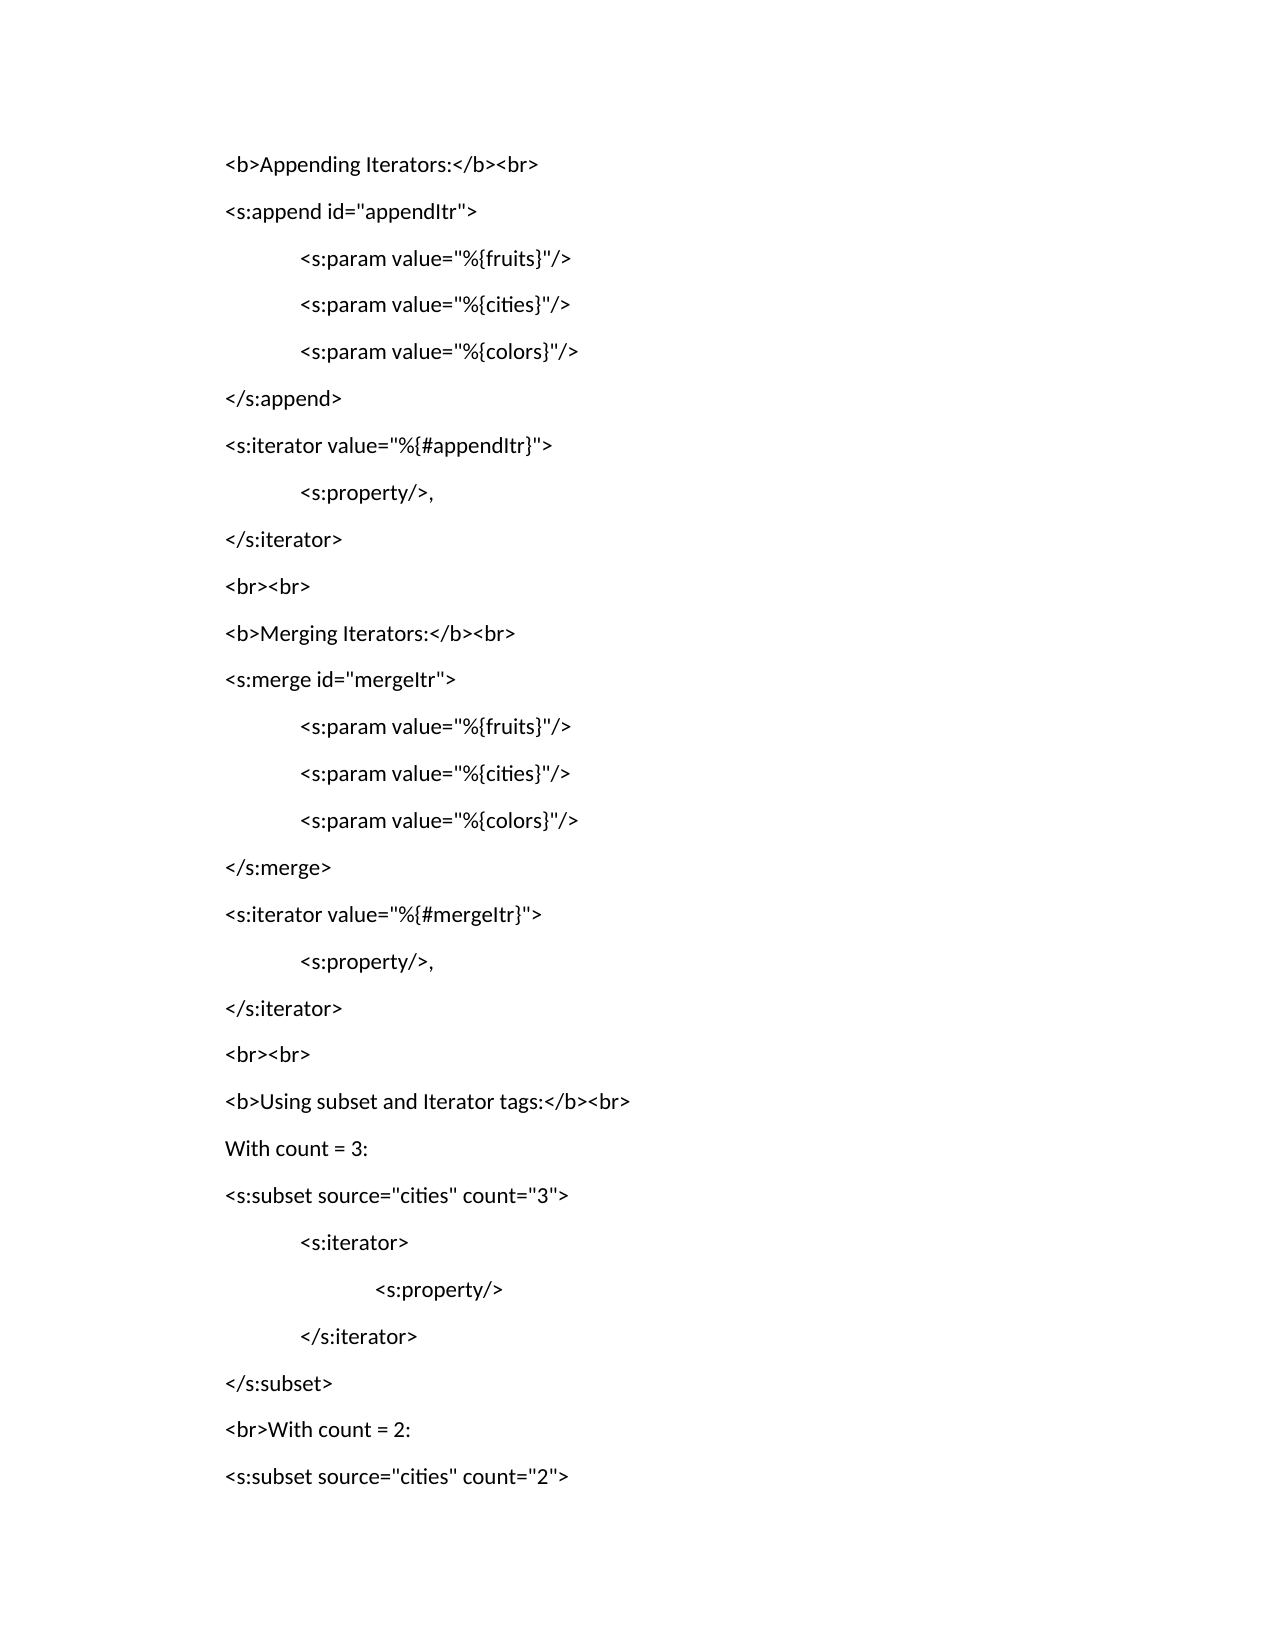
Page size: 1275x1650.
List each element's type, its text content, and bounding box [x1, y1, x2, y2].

text <s:property/>, [150, 478, 1125, 506]
text <b>Using subset and Iterator tags:</b><br> [150, 1087, 1125, 1116]
text <s:param value="%{cities}"/> [150, 759, 1125, 787]
text </s:iterator> [150, 1322, 1125, 1350]
text <s:subset source="cities" count="3"> [150, 1181, 1125, 1209]
text </s:iterator> [150, 525, 1125, 553]
text </s:append> [150, 384, 1125, 412]
text <br><br> [150, 572, 1125, 600]
text <s:iterator> [150, 1228, 1125, 1256]
text <s:iterator value="%{#mergeItr}"> [150, 900, 1125, 928]
text <s:param value="%{fruits}"/> [150, 712, 1125, 741]
text <s:merge id="mergeItr"> [150, 666, 1125, 694]
text <br><br> [150, 1041, 1125, 1069]
text </s:subset> [150, 1369, 1125, 1397]
text <br>With count = 2: [150, 1416, 1125, 1444]
text <s:param value="%{fruits}"/> [150, 244, 1125, 272]
text </s:iterator> [150, 994, 1125, 1022]
text <s:param value="%{cities}"/> [150, 291, 1125, 319]
text <b>Appending Iterators:</b><br> [150, 150, 1125, 178]
text <b>Merging Iterators:</b><br> [150, 619, 1125, 647]
text <s:property/> [150, 1275, 1125, 1303]
text </s:merge> [150, 853, 1125, 881]
text <s:subset source="cities" count="2"> [150, 1462, 1125, 1491]
text <s:property/>, [150, 947, 1125, 975]
text <s:param value="%{colors}"/> [150, 806, 1125, 834]
text <s:param value="%{colors}"/> [150, 337, 1125, 366]
text <s:append id="appendItr"> [150, 197, 1125, 225]
text <s:iterator value="%{#appendItr}"> [150, 431, 1125, 459]
text With count = 3: [150, 1134, 1125, 1162]
